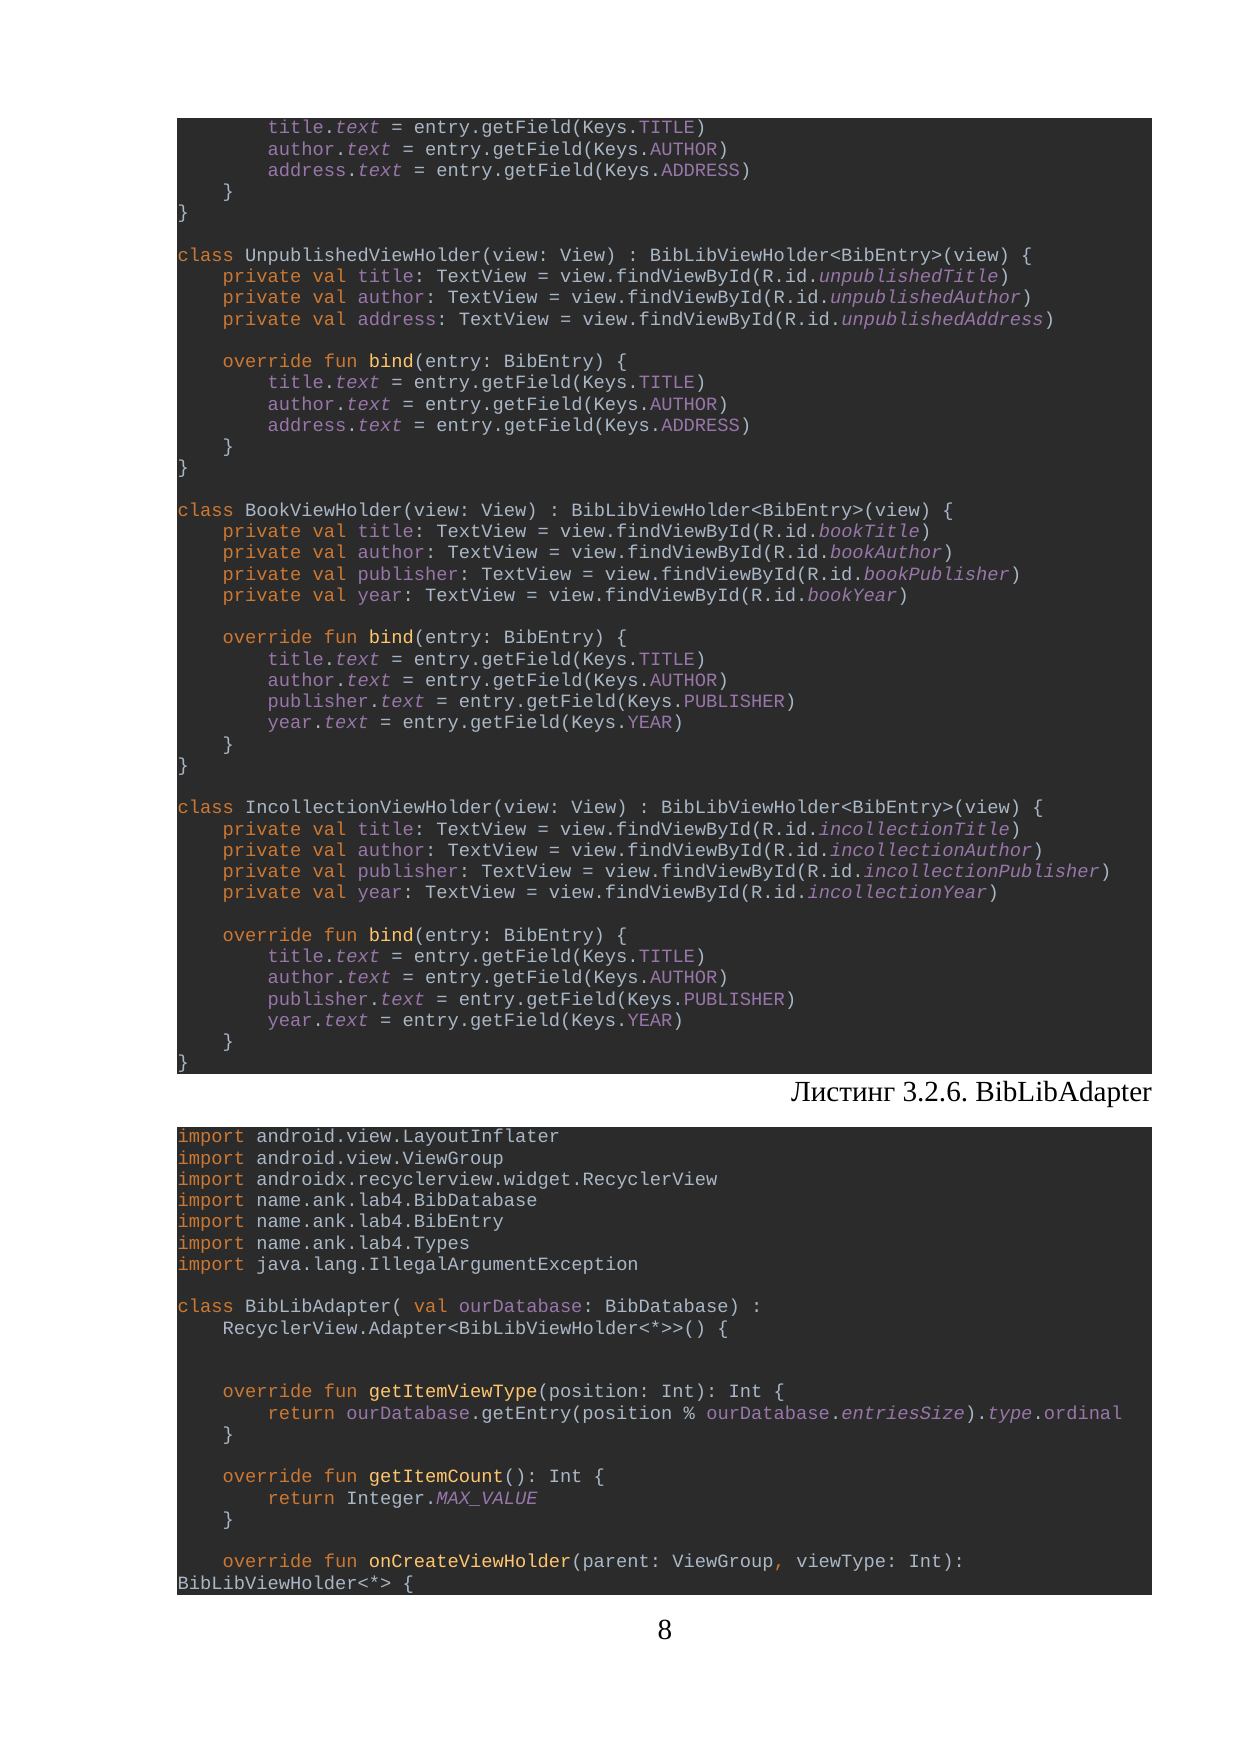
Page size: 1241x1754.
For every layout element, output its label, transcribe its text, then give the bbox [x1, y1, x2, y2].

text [177, 118, 1152, 1074]
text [177, 1127, 1152, 1595]
text Листинг 3.2.6. BibLibAdapter [177, 1074, 1152, 1108]
